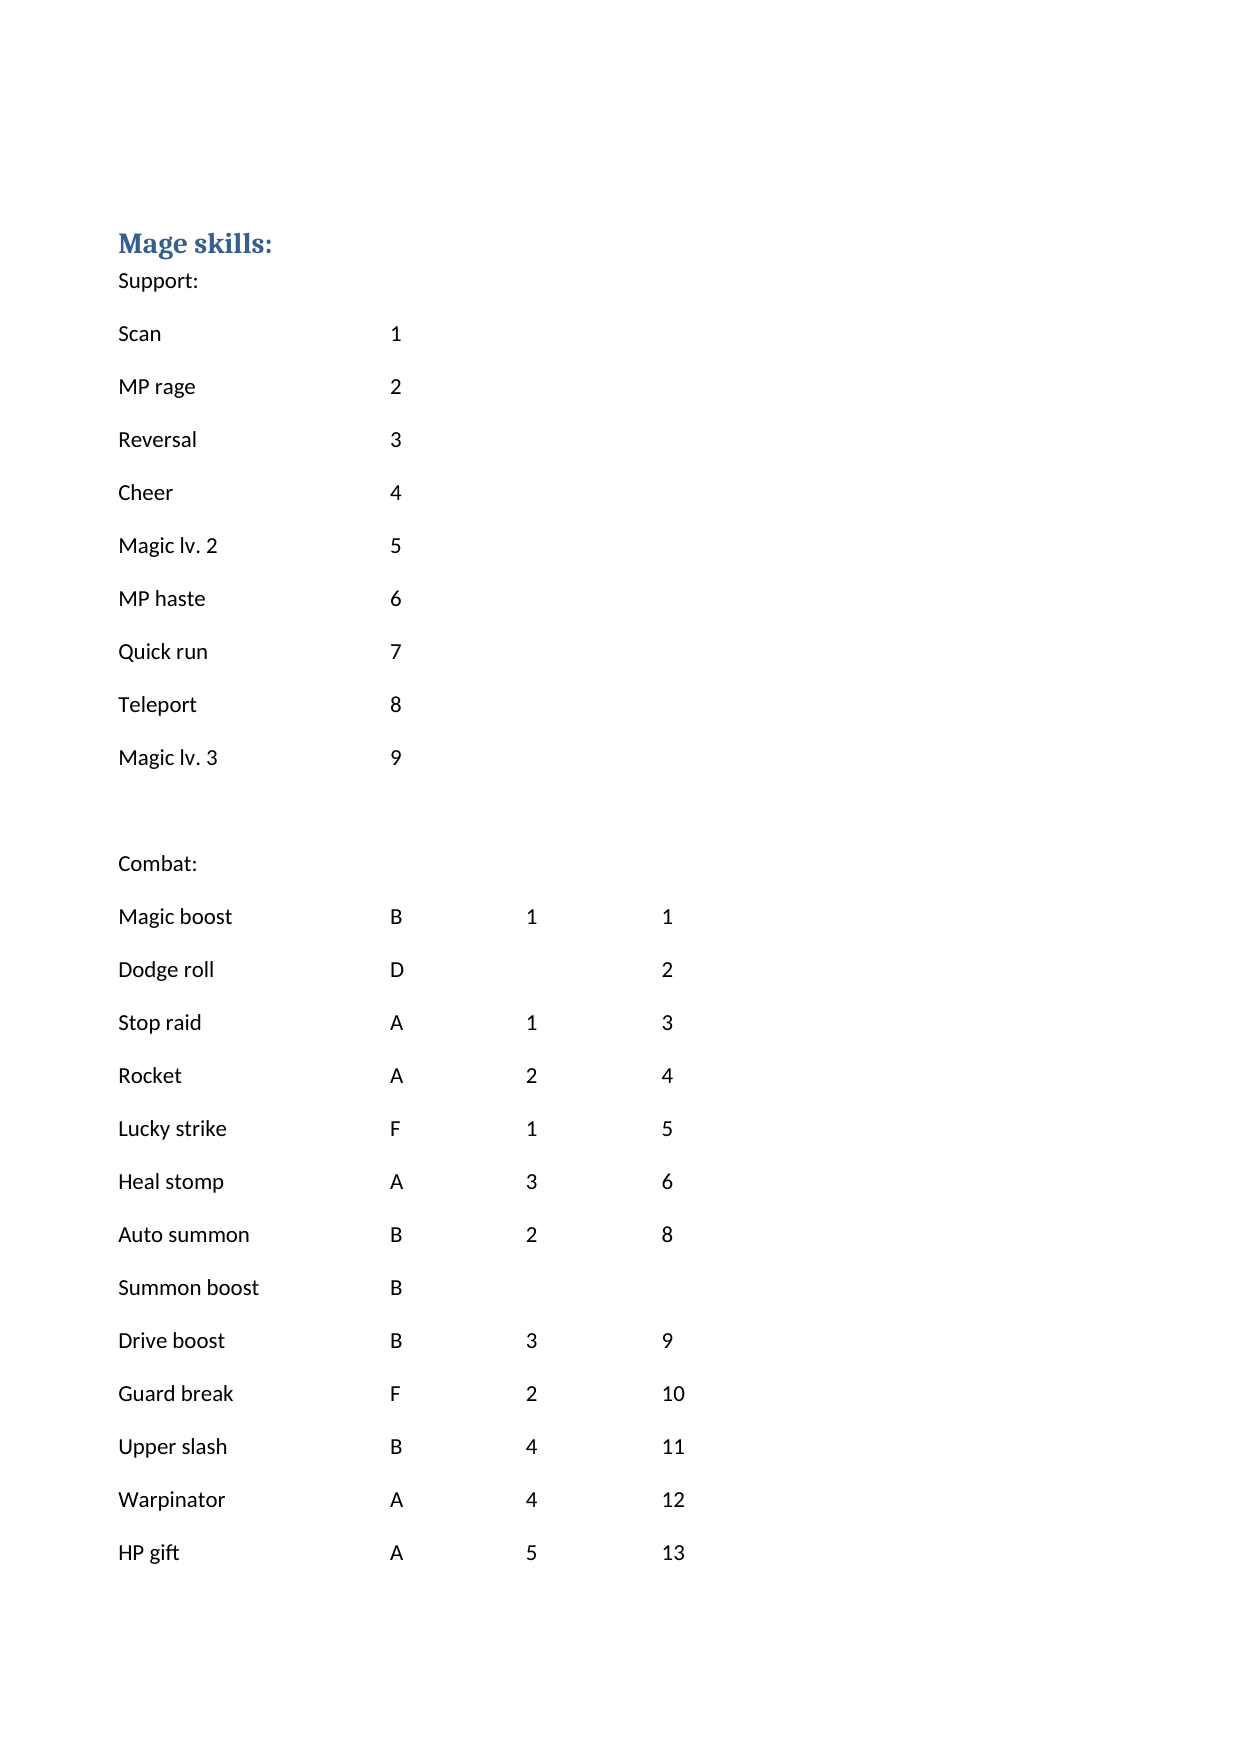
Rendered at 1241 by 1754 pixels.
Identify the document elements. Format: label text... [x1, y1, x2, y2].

text Combat: [118, 849, 1122, 877]
text MP rage 2 [118, 372, 1122, 400]
text Auto summon B 2 8 [118, 1220, 1122, 1248]
text HP gift A 5 13 [118, 1538, 1122, 1566]
text Magic lv. 3 9 [118, 743, 1122, 771]
text Upper slash B 4 11 [118, 1432, 1122, 1460]
subtitle Mage skills: [118, 227, 1122, 261]
text MP haste 6 [118, 584, 1122, 612]
text Support: [118, 266, 1122, 294]
text Heal stomp A 3 6 [118, 1167, 1122, 1195]
text Dodge roll D 2 [118, 955, 1122, 983]
text Warpinator A 4 12 [118, 1485, 1122, 1513]
text Scan 1 [118, 319, 1122, 347]
text Teleport 8 [118, 690, 1122, 718]
text Magic lv. 2 5 [118, 531, 1122, 559]
text Reversal 3 [118, 425, 1122, 453]
text Guard break F 2 10 [118, 1379, 1122, 1407]
text Cheer 4 [118, 478, 1122, 506]
text Stop raid A 1 3 [118, 1008, 1122, 1036]
text Lucky strike F 1 5 [118, 1114, 1122, 1142]
text Drive boost B 3 9 [118, 1326, 1122, 1354]
text Quick run 7 [118, 637, 1122, 665]
text Magic boost B 1 1 [118, 902, 1122, 930]
text Summon boost B [118, 1273, 1122, 1301]
text Rocket A 2 4 [118, 1061, 1122, 1089]
